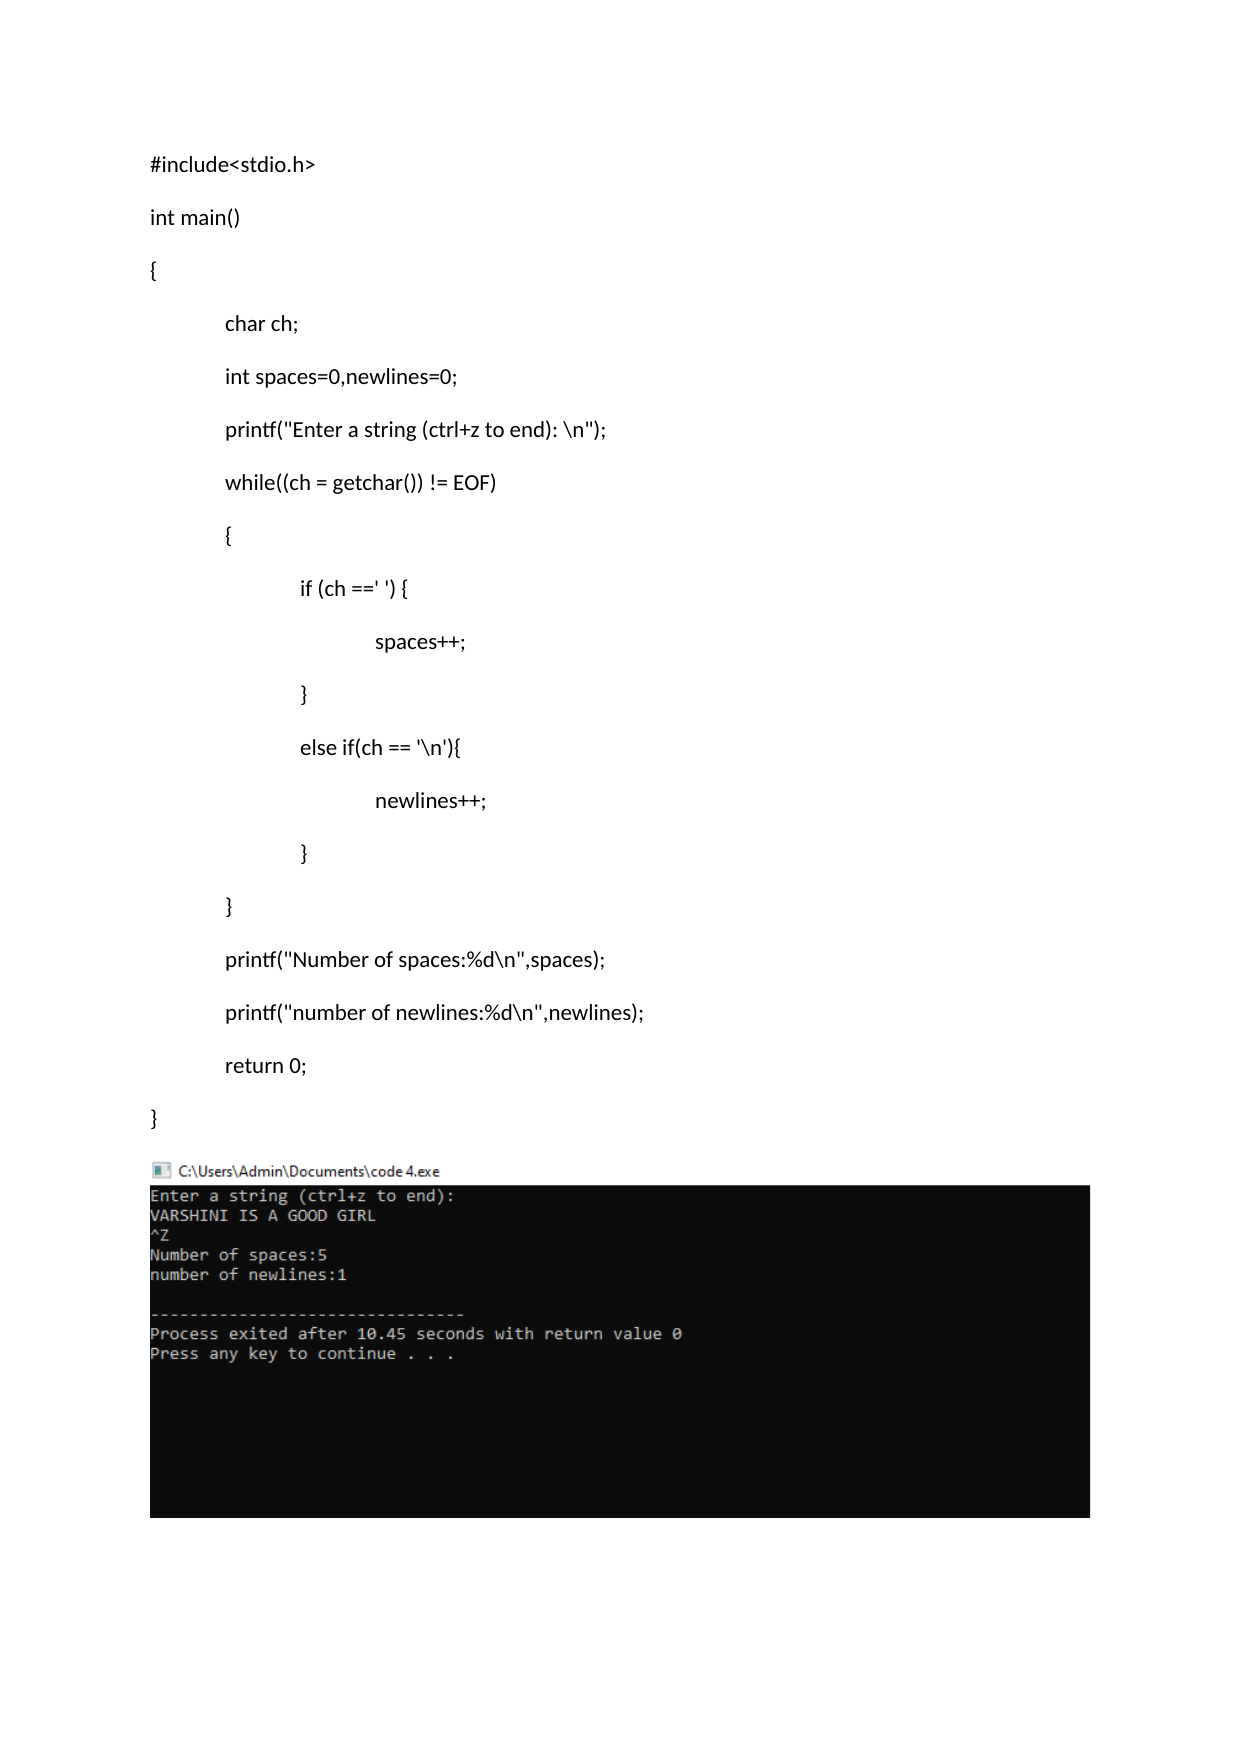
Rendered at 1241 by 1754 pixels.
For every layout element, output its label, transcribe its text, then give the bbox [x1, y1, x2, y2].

text int spaces=0,newlines=0; [150, 362, 1090, 390]
text int main() [150, 203, 1090, 231]
text } [150, 1104, 1090, 1132]
text if (ch ==' ') { [150, 574, 1090, 602]
text printf("Enter a string (ctrl+z to end): \n"); [150, 415, 1090, 443]
text { [150, 521, 1090, 549]
text printf("Number of spaces:%d\n",spaces); [150, 945, 1090, 973]
text while((ch = getchar()) != EOF) [150, 468, 1090, 496]
text printf("number of newlines:%d\n",newlines); [150, 998, 1090, 1026]
text char ch; [150, 309, 1090, 337]
text newlines++; [150, 786, 1090, 814]
picture [150, 1157, 1091, 1518]
text spaces++; [150, 627, 1090, 655]
text else if(ch == '\n'){ [150, 733, 1090, 761]
text #include<stdio.h> [150, 150, 1090, 178]
text } [150, 892, 1090, 920]
text } [150, 839, 1090, 867]
text return 0; [150, 1051, 1090, 1079]
text { [150, 256, 1090, 284]
text } [150, 680, 1090, 708]
